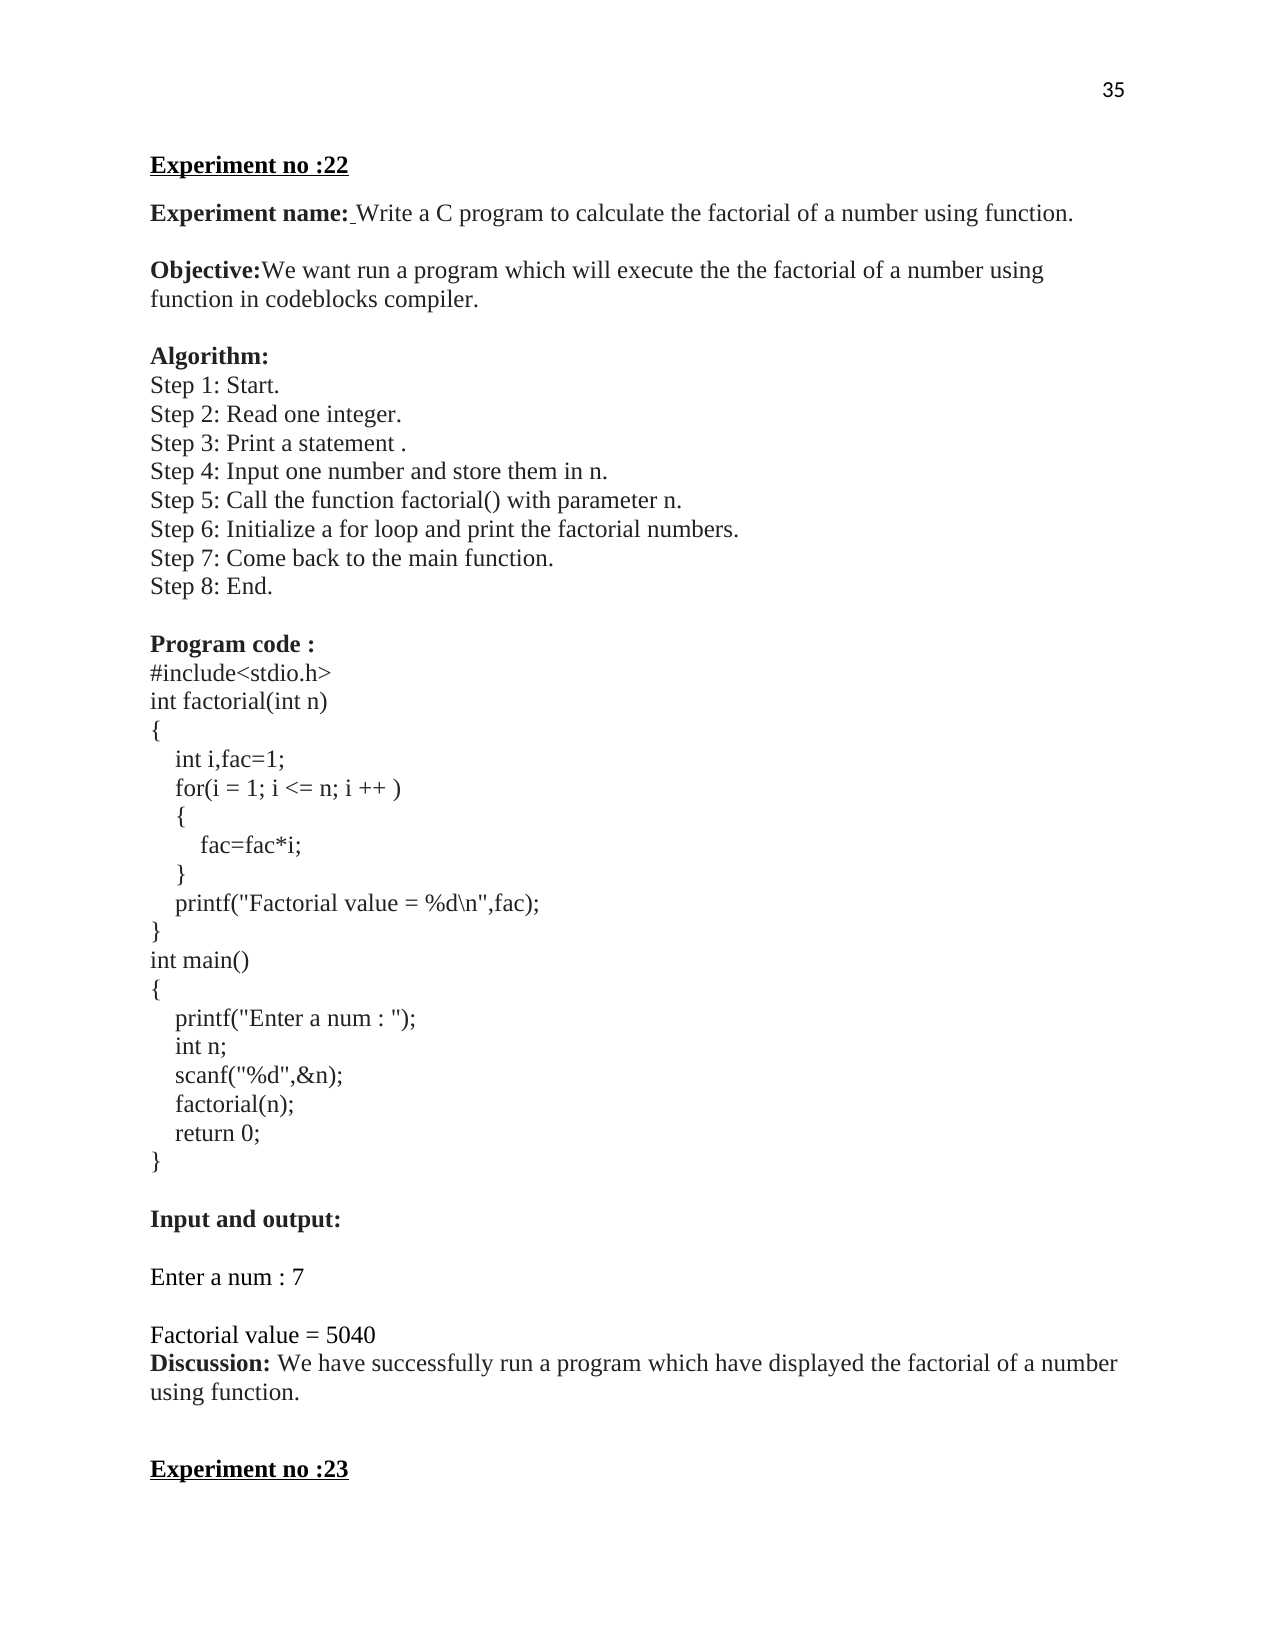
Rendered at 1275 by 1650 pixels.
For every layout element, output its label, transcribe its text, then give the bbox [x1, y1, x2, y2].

text Step 1: Start. [150, 370, 1125, 399]
text return 0; [150, 1118, 1125, 1146]
text Experiment no :22 [150, 150, 1125, 179]
text Step 2: Read one integer. [150, 399, 1125, 428]
text int i,fac=1; [150, 744, 1125, 773]
text Experiment name: Write a C program to calculate the factorial of a number using function. [150, 198, 1125, 226]
text for(i = 1; i <= n; i ++ ) [150, 773, 1125, 801]
text Algorithm: [150, 341, 1125, 370]
text } [150, 859, 1125, 888]
text Enter a num : 7 [150, 1262, 1125, 1291]
text fac=fac*i; [150, 830, 1125, 859]
text Experiment no :23 [150, 1454, 1125, 1482]
text Step 8: End. [150, 571, 1125, 600]
text Step 4: Input one number and store them in n. [150, 456, 1125, 485]
text Step 5: Call the function factorial() with parameter n. [150, 485, 1125, 514]
text int factorial(int n) [150, 686, 1125, 715]
text Program code : [150, 629, 1125, 658]
text { [150, 801, 1125, 830]
text printf("Enter a num : "); [150, 1003, 1125, 1031]
text Input and output: [150, 1204, 1125, 1233]
text { [150, 974, 1125, 1003]
text printf("Factorial value = %d\n",fac); [150, 888, 1125, 916]
text Discussion: We have successfully run a program which have displayed the factorial of a number using function. [150, 1348, 1125, 1406]
text } [150, 916, 1125, 945]
text } [150, 1146, 1125, 1175]
text Step 6: Initialize a for loop and print the factorial numbers. [150, 514, 1125, 543]
text int main() [150, 945, 1125, 974]
text Objective:We want run a program which will execute the the factorial of a number using function in codeblocks compiler. [150, 255, 1125, 313]
text factorial(n); [150, 1089, 1125, 1118]
text int n; [150, 1031, 1125, 1060]
text Step 3: Print a statement . [150, 428, 1125, 456]
text scanf("%d",&n); [150, 1060, 1125, 1089]
text { [150, 715, 1125, 744]
text Step 7: Come back to the main function. [150, 543, 1125, 571]
text #include<stdio.h> [150, 658, 1125, 686]
text Factorial value = 5040 [150, 1320, 1125, 1348]
